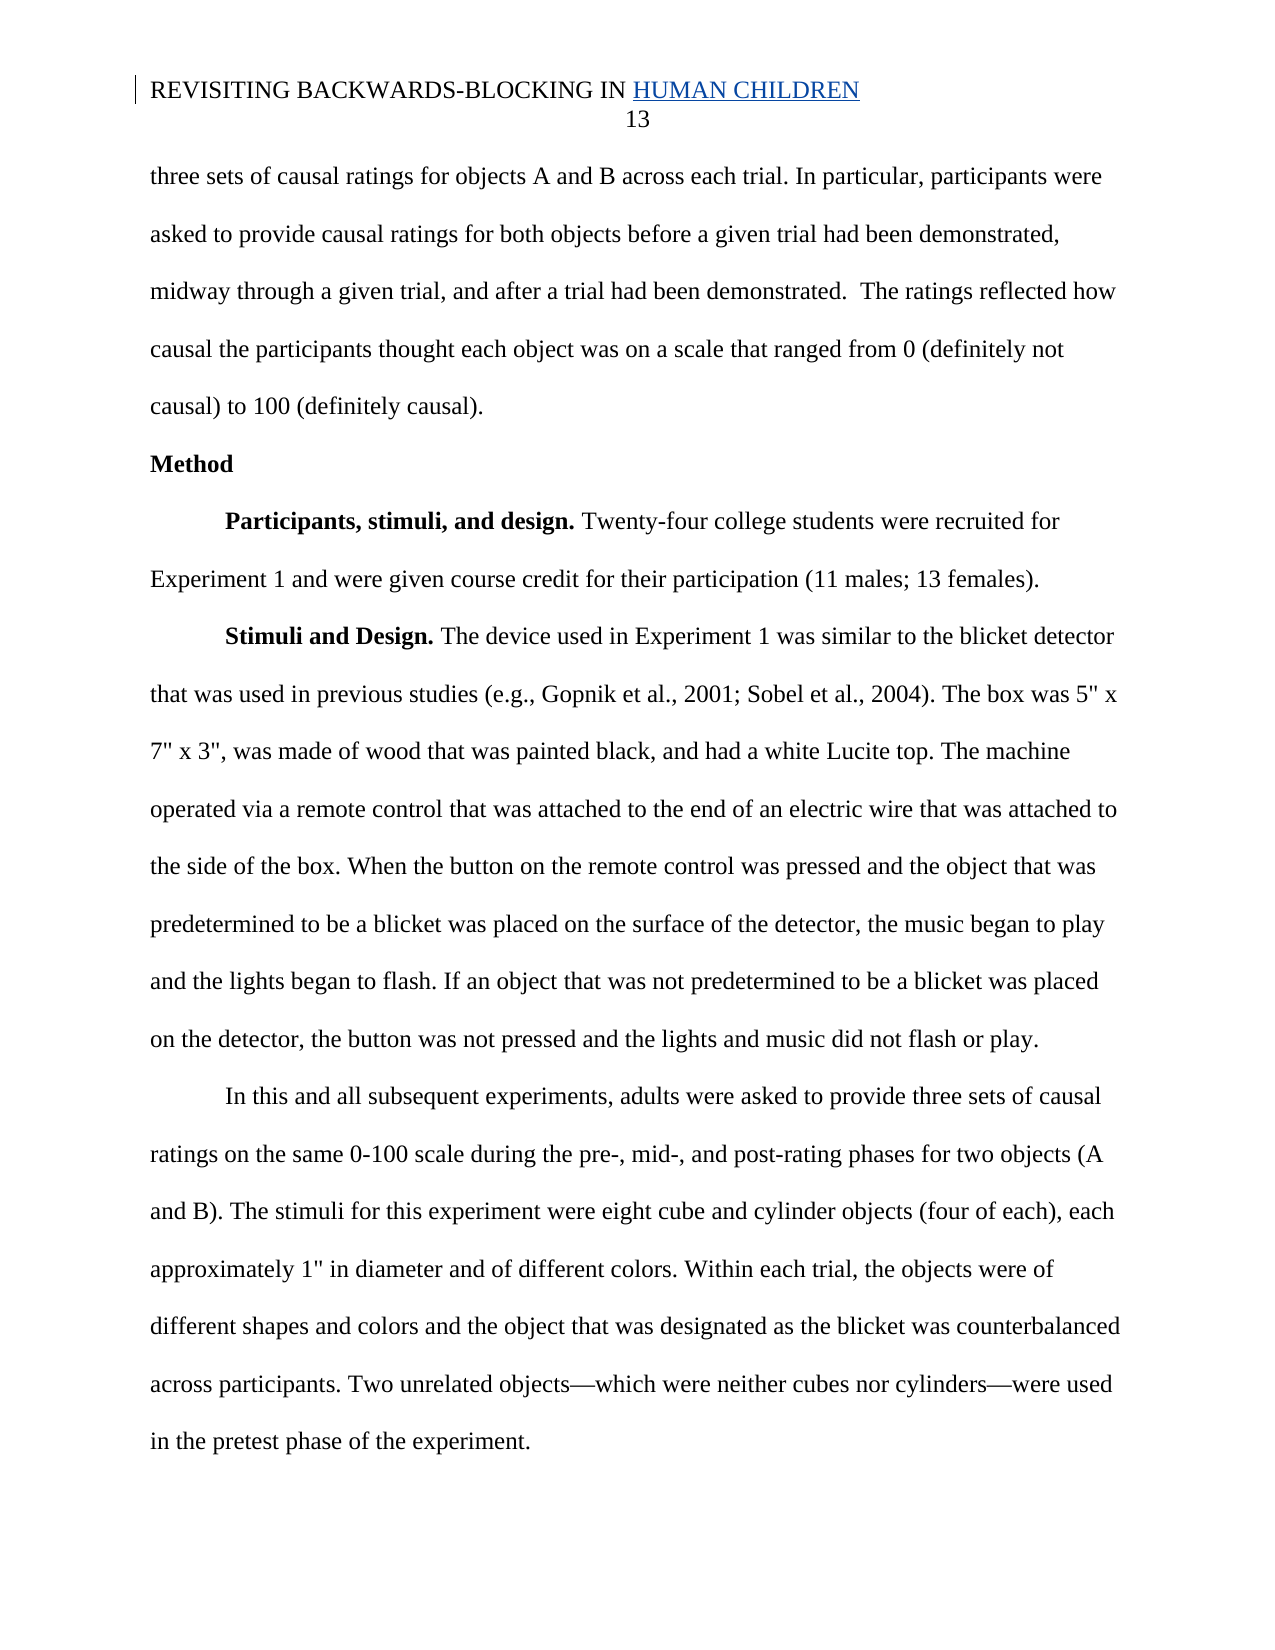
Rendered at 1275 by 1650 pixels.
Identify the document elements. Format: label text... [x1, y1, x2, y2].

text Method [150, 449, 1125, 477]
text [150, 161, 1125, 420]
text In this and all subsequent experiments, adults were asked to provide three sets of causal ratings on the same 0-100 scale during the pre-, mid-, and post-rating phases for two objects (A and B). The stimuli for this experiment were eight cube and cylinder objects (four of each), each approximately 1" in diameter and of different colors. Within each trial, the objects were of different shapes and colors and the object that was designated as the blicket was counterbalanced across participants. Two unrelated objects—which were neither cubes nor cylinders—were used in the pretest phase of the experiment. [150, 1081, 1125, 1455]
text Participants, stimuli, and design. Twenty-four college students were recruited for Experiment 1 and were given course credit for their participation (11 males; 13 females). [150, 506, 1125, 592]
text Stimuli and Design. The device used in Experiment 1 was similar to the blicket detector that was used in previous studies (e.g., Gopnik et al., 2001; Sobel et al., 2004). The box was 5" x 7" x 3", was made of wood that was painted black, and had a white Lucite top. The machine operated via a remote control that was attached to the end of an electric wire that was attached to the side of the box. When the button on the remote control was pressed and the object that was predetermined to be a blicket was placed on the surface of the detector, the music began to play and the lights began to flash. If an object that was not predetermined to be a blicket was placed on the detector, the button was not pressed and the lights and music did not flash or play. [150, 621, 1125, 1052]
